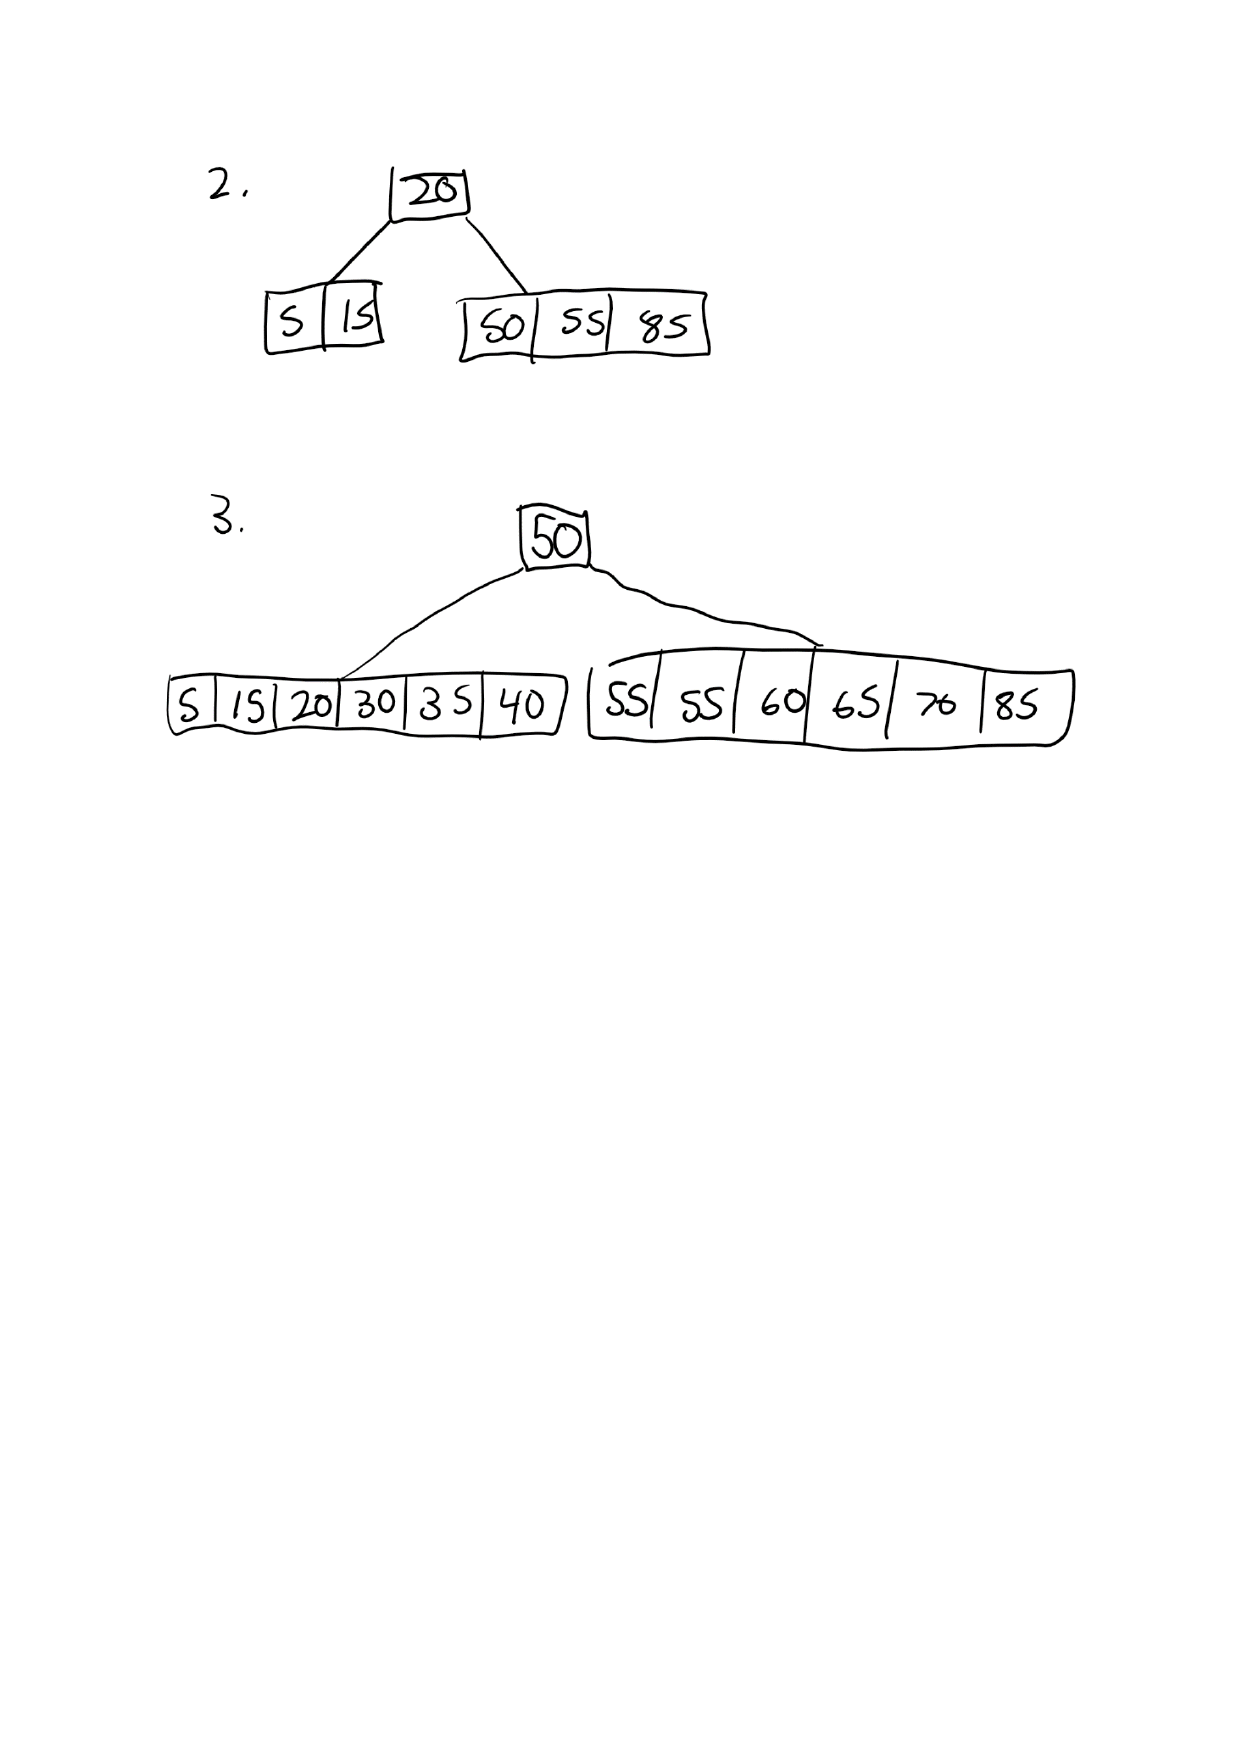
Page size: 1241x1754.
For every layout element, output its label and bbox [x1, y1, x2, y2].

picture [150, 150, 1091, 767]
